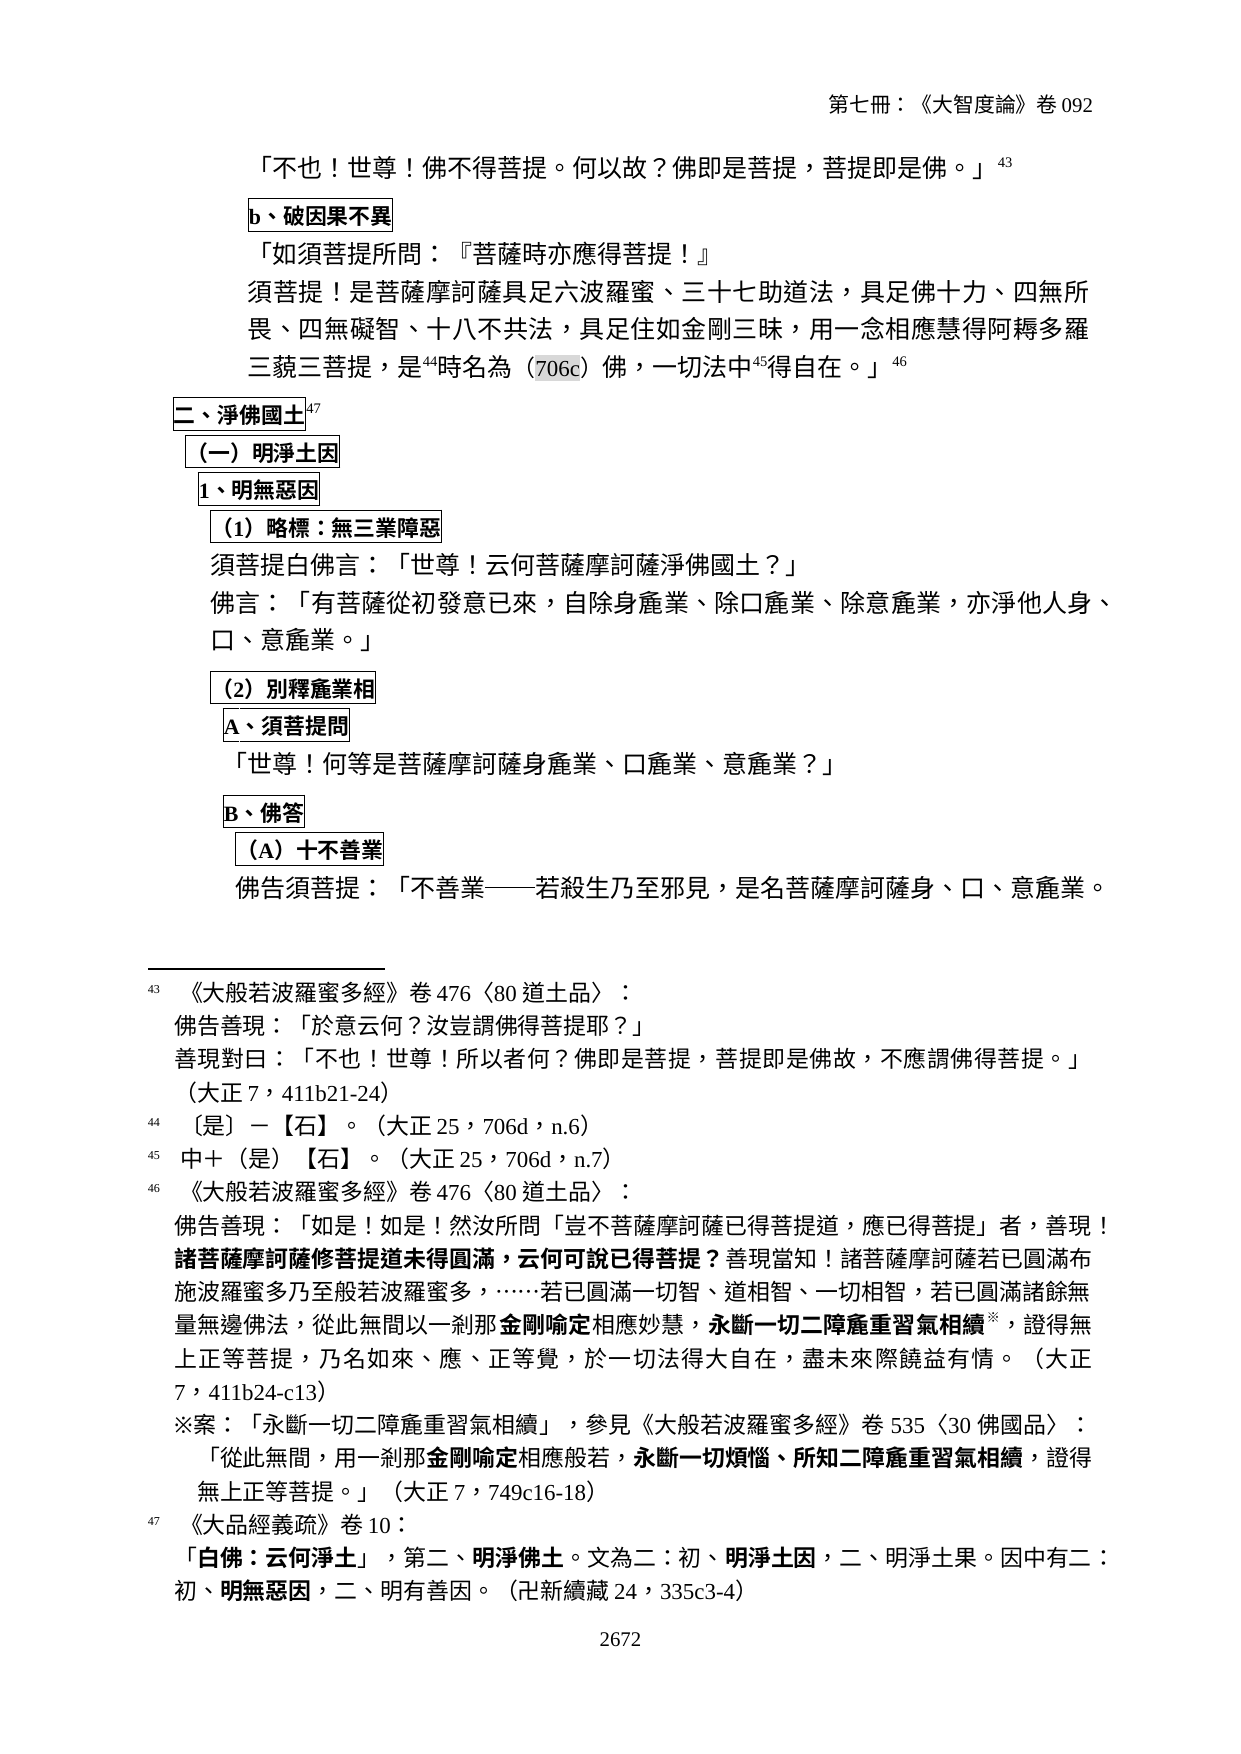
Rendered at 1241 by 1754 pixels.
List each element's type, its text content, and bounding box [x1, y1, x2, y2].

text 「不也！世尊！佛不得菩提。何以故？佛即是菩提，菩提即是佛。」 [248, 148, 1092, 185]
text 須菩提白佛言：「世尊！云何菩薩摩訶薩淨佛國土？」 [210, 545, 1092, 583]
text （一）明淨土因 [185, 433, 1092, 470]
text 佛告須菩提：「不善業──若殺生乃至邪見，是名菩薩摩訶薩身、口、意麁業。 [235, 868, 1092, 905]
text 二、淨佛國土 [173, 395, 1092, 433]
text 1、明無惡因 [198, 470, 1092, 508]
text 佛言：「有菩薩從初發意已來，自除身麁業、除口麁業、除意麁業，亦淨他人身、口、意麁業。」 [210, 583, 1092, 658]
text 「世尊！何等是菩薩摩訶薩身麁業、口麁業、意麁業？」 [223, 744, 1092, 781]
text 「如須菩提所問：『菩薩時亦應得菩提！』 [248, 234, 1092, 271]
text （A）十不善業 [235, 830, 1092, 868]
text A、須菩提問 [223, 706, 1092, 744]
text b、破因果不異 [248, 196, 1092, 234]
text 須菩提！是菩薩摩訶薩具足六波羅蜜、三十七助道法，具足佛十力、四無所畏、四無礙智、十八不共法，具足住如金剛三昧，用一念相應慧得阿耨多羅三藐三菩提，是時名為（706c）佛，一切法中得自在。」 [248, 271, 1092, 384]
text （1）略標：無三業障惡 [210, 508, 1092, 545]
text B、佛答 [223, 793, 1092, 830]
text （2）別釋麁業相 [210, 669, 1092, 706]
